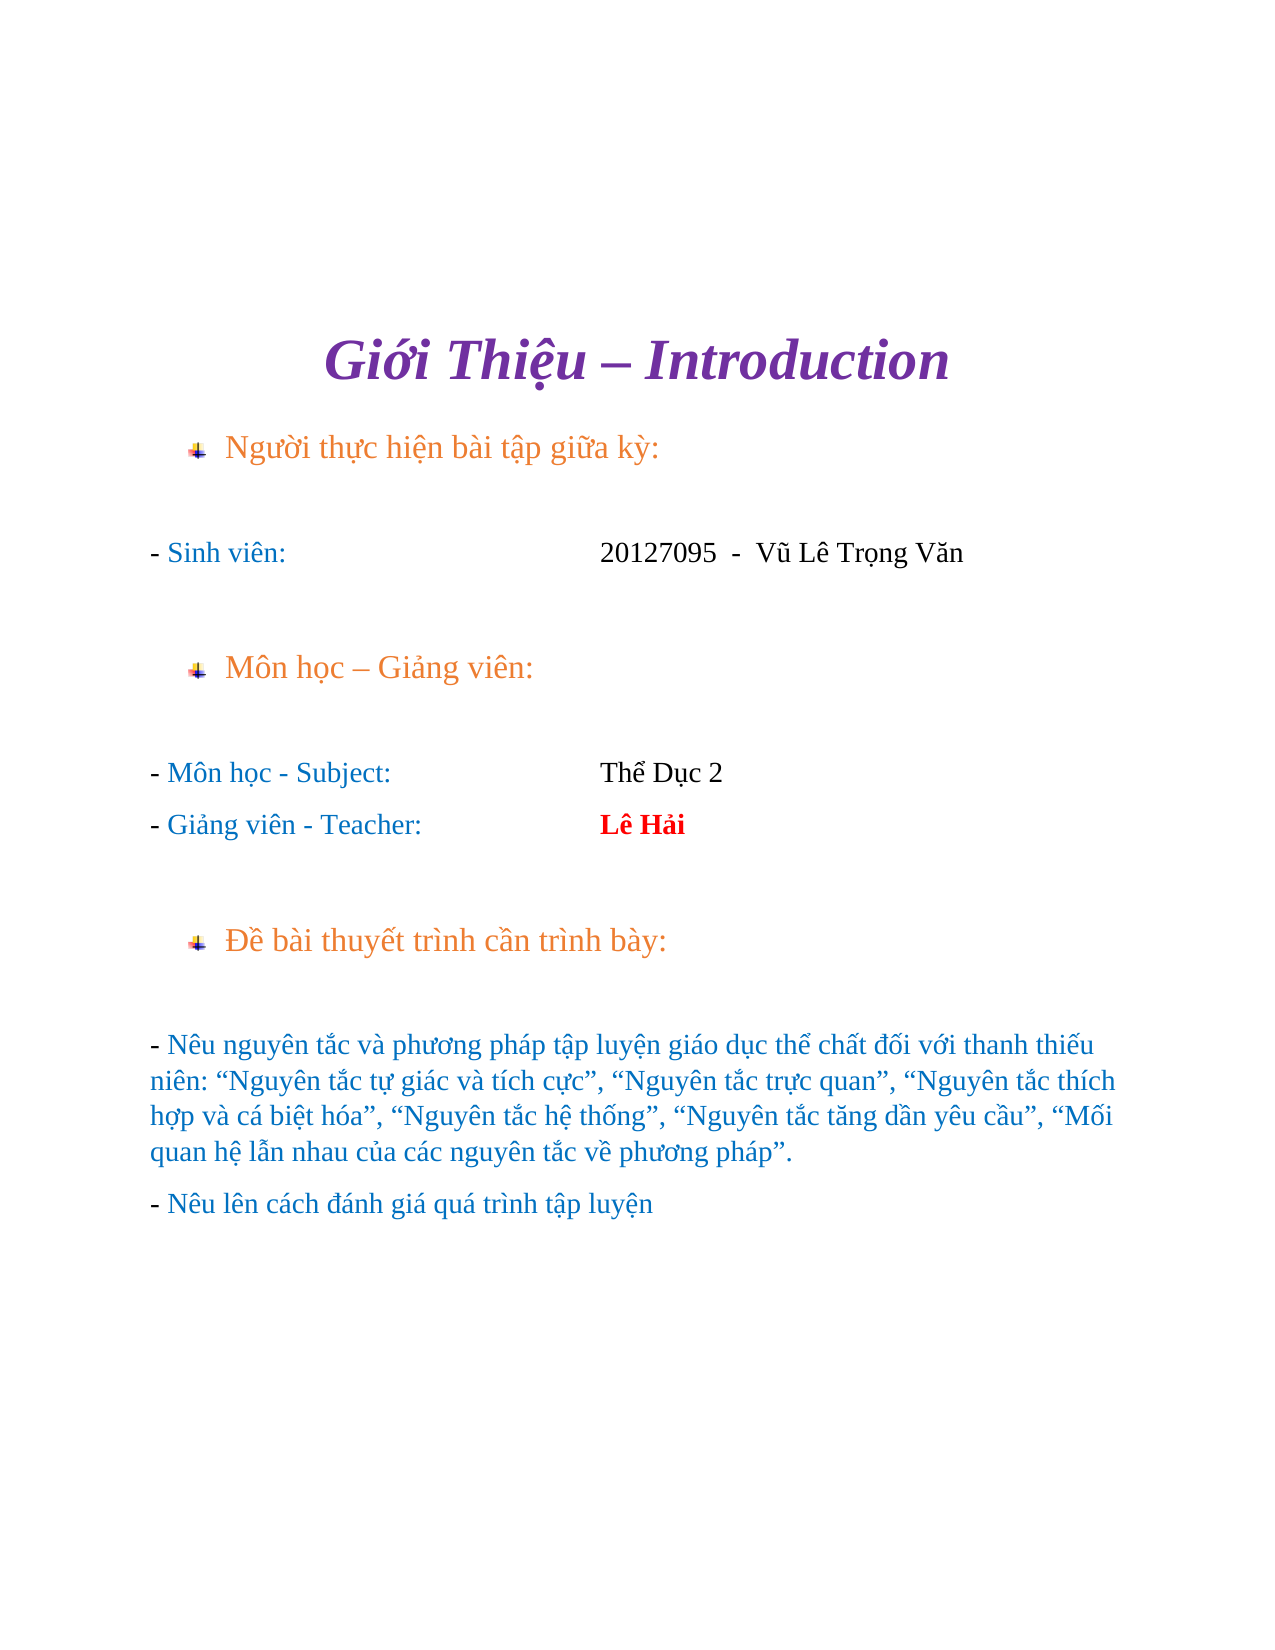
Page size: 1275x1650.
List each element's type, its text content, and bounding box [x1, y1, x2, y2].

subtitle Đề bài thuyết trình cần trình bày: [187, 920, 1125, 958]
picture [188, 934, 206, 951]
text - Giảng viên - Teacher: Lê Hải [150, 807, 1125, 841]
picture [188, 661, 206, 679]
text - Môn học - Subject: Thể Dục 2 [150, 755, 1125, 788]
subtitle Giới Thiệu – Introduction [150, 325, 1125, 392]
text - Nêu nguyên tắc và phương pháp tập luyện giáo dục thể chất đối với thanh thiếu niên: “Nguyên tắc tự giác và tích cực”, “Nguyên tắc trực quan”, “Nguyên tắc thích hợp và cá biệt hóa”, “Nguyên tắc hệ thống”, “Nguyên tắc tăng dần yêu cầu”, “Mối quan hệ lẫn nhau của các nguyên tắc về phương pháp”. [150, 1027, 1125, 1168]
text - Sinh viên: 20127095 - Vũ Lê Trọng Văn [150, 535, 1125, 568]
picture [188, 441, 206, 459]
subtitle Người thực hiện bài tập giữa kỳ: [187, 427, 1125, 465]
subtitle Môn học – Giảng viên: [187, 647, 1125, 686]
text - Nêu lên cách đánh giá quá trình tập luyện [150, 1186, 1125, 1220]
